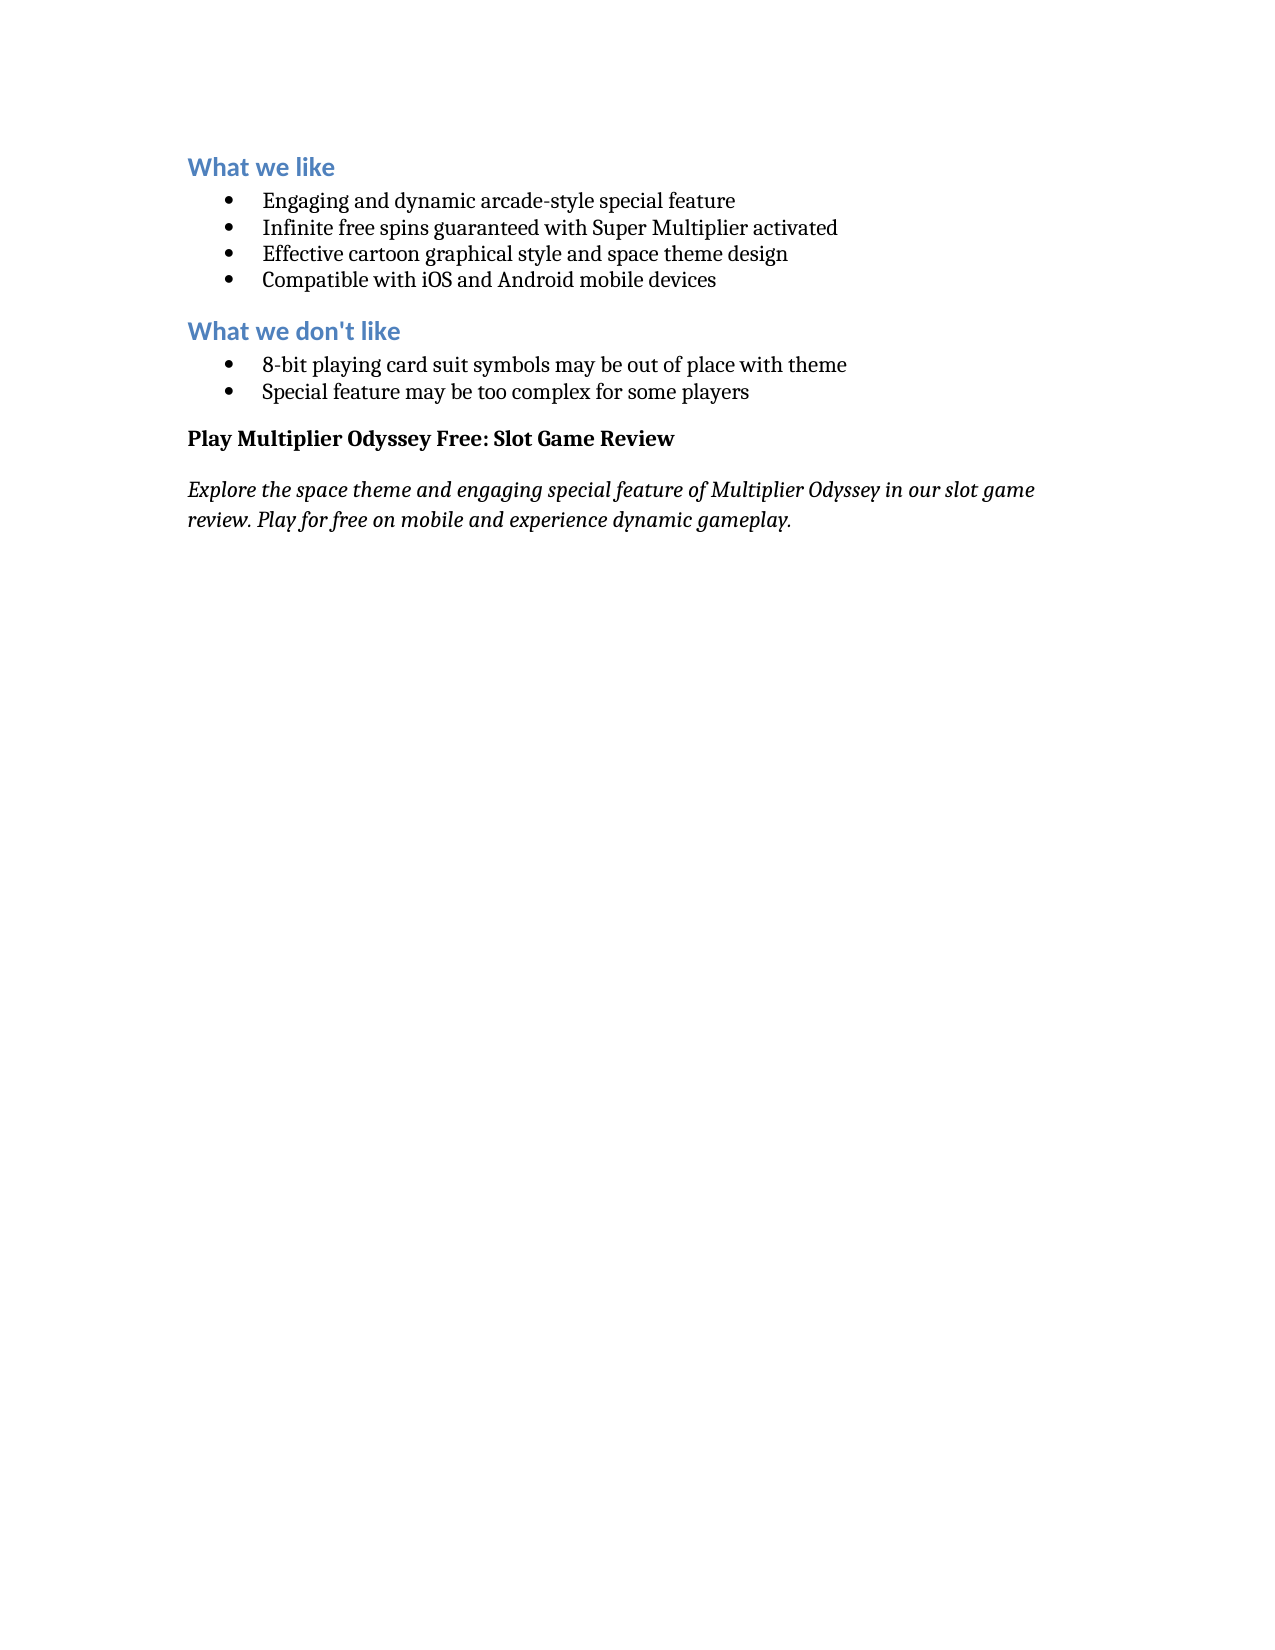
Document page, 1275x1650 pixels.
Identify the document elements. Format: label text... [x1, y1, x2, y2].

text Explore the space theme and engaging special feature of Multiplier Odyssey in our slot game review. Play for free on mobile and experience dynamic gameplay. [187, 477, 1087, 533]
list Infinite free spins guaranteed with Super Multiplier activated [225, 214, 1087, 241]
list 8-bit playing card suit symbols may be out of place with theme [225, 352, 1087, 378]
subtitle What we don't like [187, 314, 1087, 347]
list Compatible with iOS and Android mobile devices [225, 267, 1087, 293]
list Special feature may be too complex for some players [225, 378, 1087, 405]
list Engaging and dynamic arcade-style special feature [225, 188, 1087, 214]
list Effective cartoon graphical style and space theme design [225, 241, 1087, 267]
text Play Multiplier Odyssey Free: Slot Game Review [187, 426, 1087, 452]
subtitle What we like [187, 150, 1087, 183]
